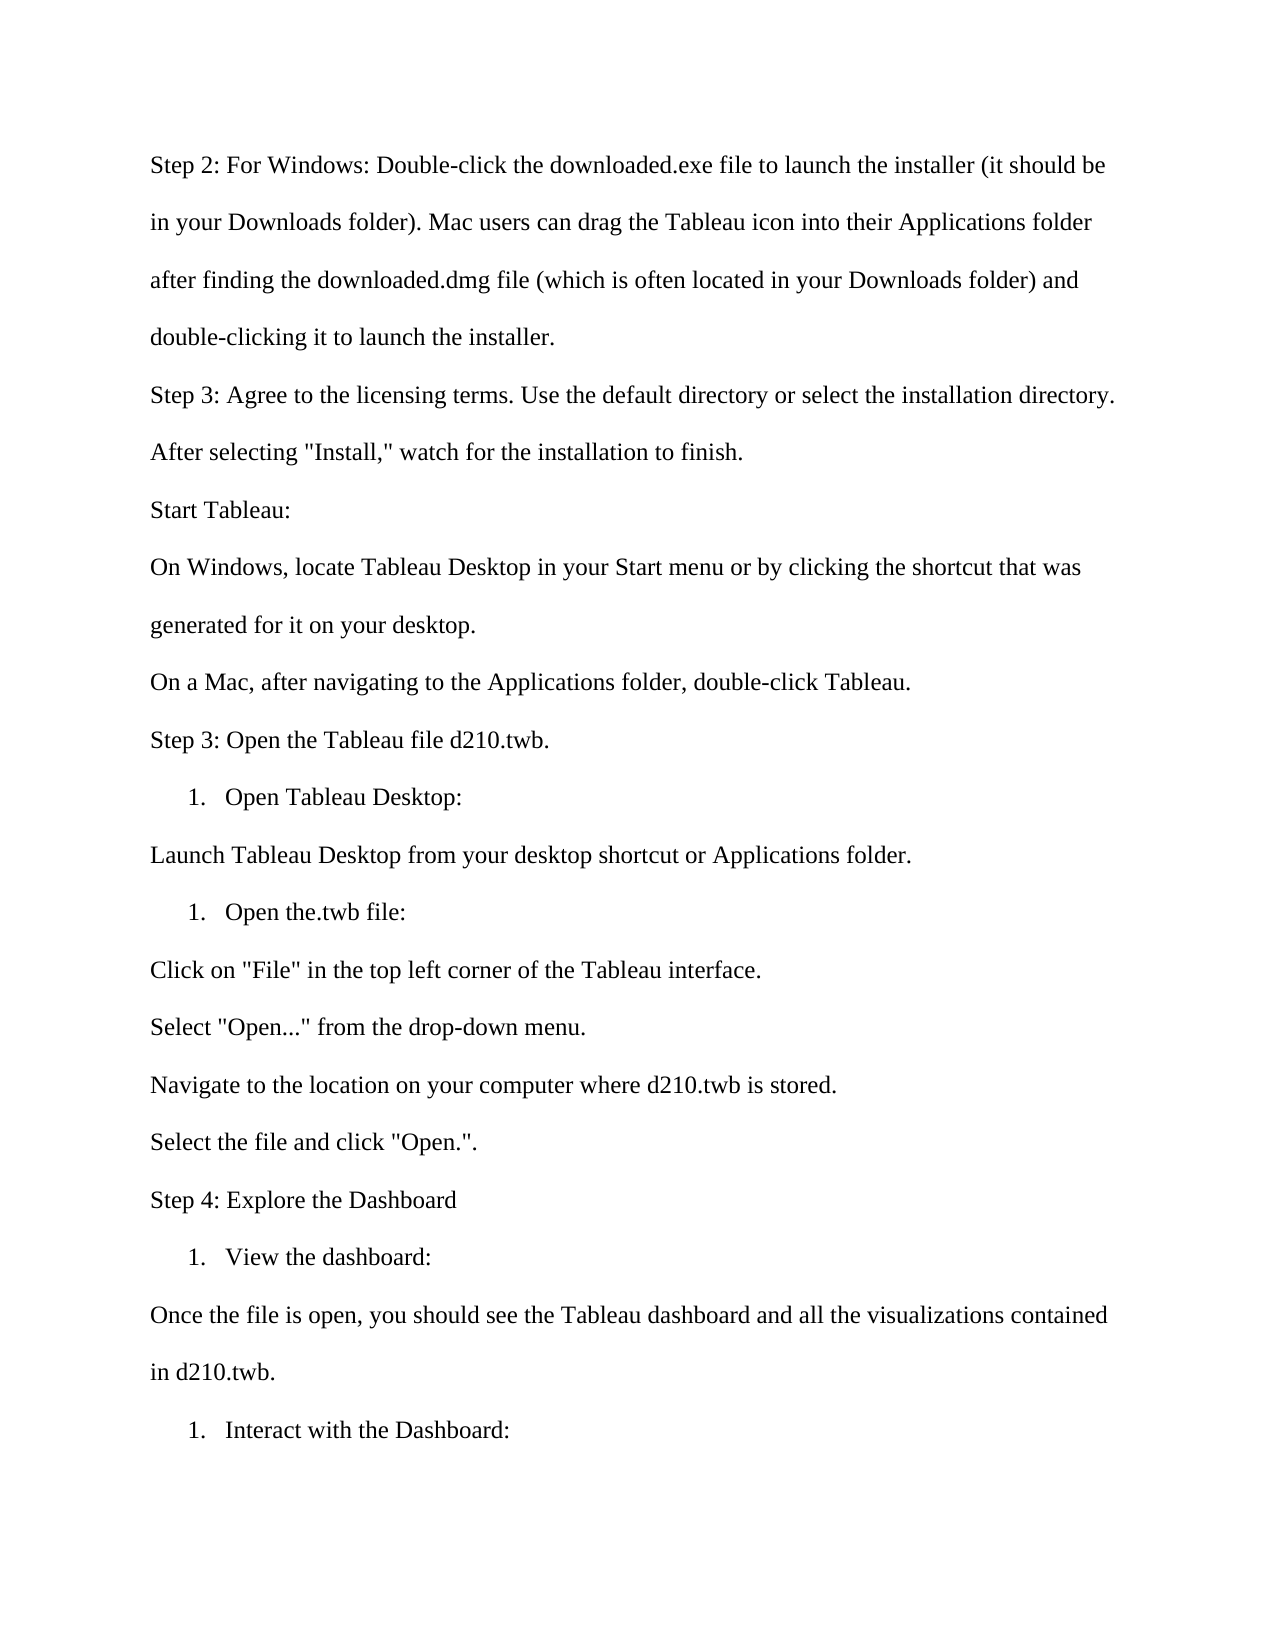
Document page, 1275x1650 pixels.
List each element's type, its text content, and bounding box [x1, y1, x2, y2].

text Step 3: Agree to the licensing terms. Use the default directory or select the installation directory. After selecting "Install," watch for the installation to finish. [150, 380, 1125, 466]
text Navigate to the location on your computer where d210.twb is stored. [150, 1070, 1125, 1099]
text Launch Tableau Desktop from your desktop shortcut or Applications folder. [150, 840, 1125, 869]
list Interact with the Dashboard: [187, 1415, 1125, 1444]
text Step 2: For Windows: Double-click the downloaded.exe file to launch the installer (it should be in your Downloads folder). Mac users can drag the Tableau icon into their Applications folder after finding the downloaded.dmg file (which is often located in your Downloads folder) and double-clicking it to launch the installer. [150, 150, 1125, 351]
text On a Mac, after navigating to the Applications folder, double-click Tableau. [150, 667, 1125, 696]
list View the dashboard: [187, 1242, 1125, 1271]
text Select "Open..." from the drop-down menu. [150, 1012, 1125, 1041]
text Step 4: Explore the Dashboard [150, 1185, 1125, 1214]
list Open the.twb file: [187, 897, 1125, 926]
text On Windows, locate Tableau Desktop in your Start menu or by clicking the shortcut that was generated for it on your desktop. [150, 552, 1125, 639]
text Once the file is open, you should see the Tableau dashboard and all the visualizations contained in d210.twb. [150, 1300, 1125, 1386]
text Step 3: Open the Tableau file d210.twb. [150, 725, 1125, 754]
text Select the file and click "Open.". [150, 1127, 1125, 1156]
text Click on "File" in the top left corner of the Tableau interface. [150, 955, 1125, 984]
list Open Tableau Desktop: [187, 782, 1125, 811]
text Start Tableau: [150, 495, 1125, 524]
